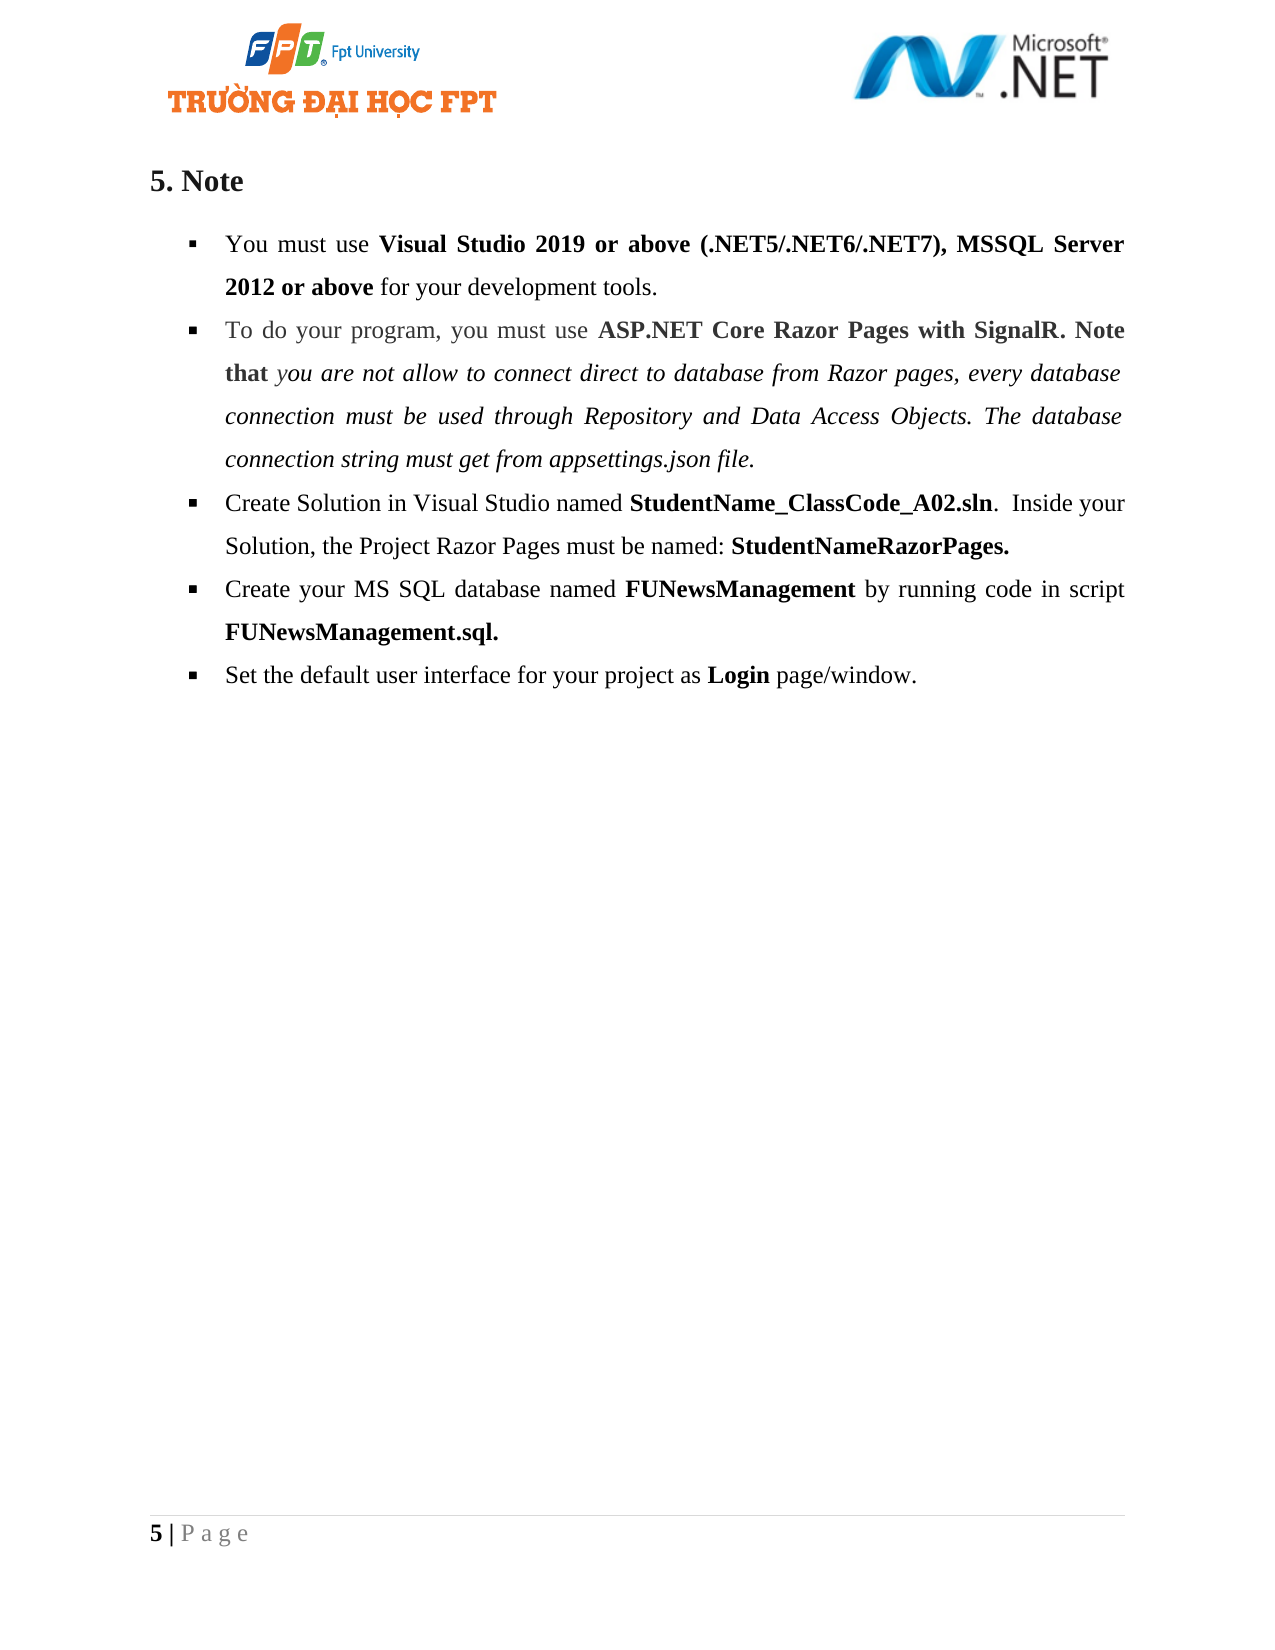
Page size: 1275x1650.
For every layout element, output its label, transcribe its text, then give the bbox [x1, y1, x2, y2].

subtitle 5. Note [150, 162, 1125, 198]
list Create your MS SQL database named FUNewsManagement by running code in script FUNewsManagement.sql. [187, 574, 1125, 646]
list Set the default user interface for your project as Login page/window. [187, 660, 1125, 689]
list You must use Visual Studio 2019 or above (.NET5/.NET6/.NET7), MSSQL Server 2012 or above for your development tools. [187, 229, 1125, 301]
picture [850, 9, 1119, 111]
list Create Solution in Visual Studio named StudentName_ClassCode_A02.sln. Inside your Solution, the Project Razor Pages must be named: StudentNameRazorPages. [187, 488, 1125, 559]
list To do your program, you must use ASP.NET Core Razor Pages with SignalR. Note that you are not allow to connect direct to database from Razor pages, every database connection must be used through Repository and Data Access Objects. The database connection string must get from appsettings.json file. [187, 315, 1125, 473]
